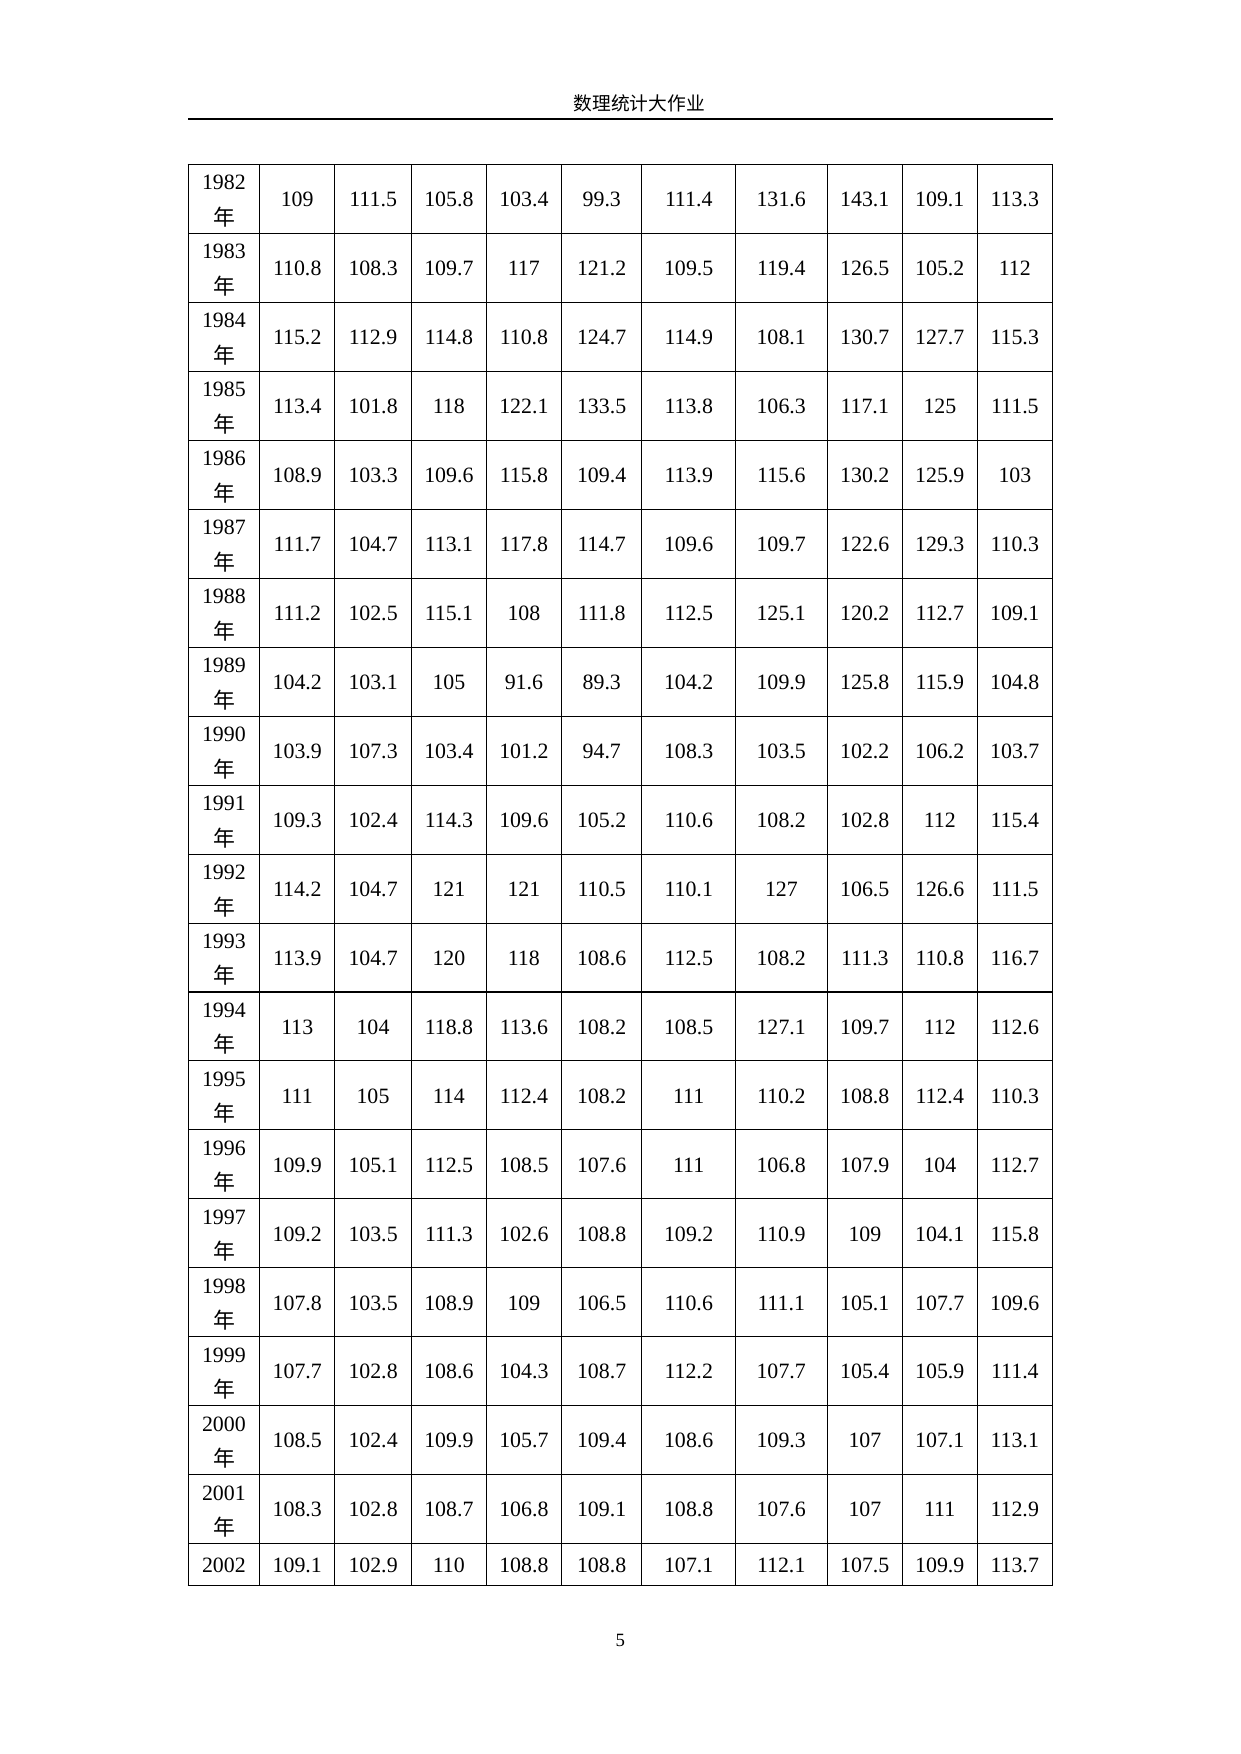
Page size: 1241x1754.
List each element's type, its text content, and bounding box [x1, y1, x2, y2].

table_cell 104 [903, 1130, 977, 1198]
table_cell 2000年 [189, 1406, 259, 1474]
table_cell 105 [412, 648, 486, 716]
table_cell 104.2 [642, 648, 735, 716]
table_cell 109.4 [562, 1406, 641, 1474]
table_cell 104.7 [335, 510, 411, 578]
table_cell 105.1 [828, 1268, 902, 1336]
table_cell 112.5 [642, 579, 735, 647]
table_cell 126.6 [903, 855, 977, 922]
table_cell 104.7 [335, 855, 411, 922]
table_cell 110 [412, 1544, 486, 1585]
table_cell 117 [487, 234, 561, 302]
table_cell 91.6 [487, 648, 561, 716]
table_cell 108.8 [562, 1544, 641, 1585]
table_cell 122.6 [828, 510, 902, 578]
table_cell 102.8 [335, 1337, 411, 1405]
table_cell 112.1 [736, 1544, 827, 1585]
table_cell 1994年 [189, 993, 259, 1060]
table_cell 103.4 [487, 165, 561, 233]
table_cell 108.6 [642, 1406, 735, 1474]
table_cell 115.8 [978, 1199, 1052, 1267]
table_cell 105.4 [828, 1337, 902, 1405]
table_cell 112.4 [487, 1061, 561, 1129]
table_cell 110.9 [736, 1199, 827, 1267]
table_cell 104 [335, 993, 411, 1060]
table_cell 129.3 [903, 510, 977, 578]
table_cell 1992年 [189, 855, 259, 922]
table_cell 120 [412, 924, 486, 991]
table_cell 108.2 [562, 1061, 641, 1129]
table_cell 124.7 [562, 303, 641, 371]
table_cell 113.4 [260, 372, 334, 440]
table_cell 108.6 [412, 1337, 486, 1405]
table_cell 110.3 [978, 1061, 1052, 1129]
table_cell 115.9 [903, 648, 977, 716]
table_cell 109.1 [562, 1475, 641, 1543]
table_cell 104.1 [903, 1199, 977, 1267]
table_cell 107.8 [260, 1268, 334, 1336]
table_cell 1983年 [189, 234, 259, 302]
table_cell 108.2 [736, 786, 827, 853]
table_cell 111.5 [335, 165, 411, 233]
table_cell 106.2 [903, 717, 977, 784]
table_cell 109.7 [736, 510, 827, 578]
table_cell 125 [903, 372, 977, 440]
table_cell 107.5 [828, 1544, 902, 1585]
table_cell 105.7 [487, 1406, 561, 1474]
table_cell 102.5 [335, 579, 411, 647]
table_cell 107.7 [903, 1268, 977, 1336]
table_cell 108.9 [260, 441, 334, 509]
table_cell 109 [260, 165, 334, 233]
table_cell 108.2 [736, 924, 827, 991]
table_cell 114.8 [412, 303, 486, 371]
table_cell 109.1 [903, 165, 977, 233]
table_cell 109.9 [412, 1406, 486, 1474]
table_cell 109.6 [487, 786, 561, 853]
table_cell 112.9 [978, 1475, 1052, 1543]
table_cell 112 [903, 786, 977, 853]
table_cell 105.9 [903, 1337, 977, 1405]
table_cell 130.2 [828, 441, 902, 509]
table_cell 109.2 [260, 1199, 334, 1267]
table_cell 111 [260, 1061, 334, 1129]
table_cell 109.3 [736, 1406, 827, 1474]
table_cell 121 [487, 855, 561, 922]
table_cell 107.9 [828, 1130, 902, 1198]
table_cell 110.8 [487, 303, 561, 371]
table_cell 106.5 [562, 1268, 641, 1336]
table_cell 1997年 [189, 1199, 259, 1267]
table_cell 111 [642, 1061, 735, 1129]
table_cell 103.5 [335, 1268, 411, 1336]
table_cell 108.5 [642, 993, 735, 1060]
table_cell 1993年 [189, 924, 259, 991]
table_cell 102.9 [335, 1544, 411, 1585]
table_cell 108.7 [562, 1337, 641, 1405]
table_cell 113.8 [642, 372, 735, 440]
table_cell 107.7 [736, 1337, 827, 1405]
table_cell 110.8 [903, 924, 977, 991]
table_cell 110.6 [642, 786, 735, 853]
table_cell 108.8 [562, 1199, 641, 1267]
table_cell 112.2 [642, 1337, 735, 1405]
table_cell 112.7 [978, 1130, 1052, 1198]
table_cell 107.1 [903, 1406, 977, 1474]
table_cell 127.1 [736, 993, 827, 1060]
table_cell 112 [978, 234, 1052, 302]
table_cell 130.7 [828, 303, 902, 371]
table_cell 1998年 [189, 1268, 259, 1336]
table_cell 104.3 [487, 1337, 561, 1405]
table_cell 118 [487, 924, 561, 991]
table_cell 109.2 [642, 1199, 735, 1267]
table_cell 102.2 [828, 717, 902, 784]
table_cell 108.1 [736, 303, 827, 371]
table_cell 112.4 [903, 1061, 977, 1129]
table_cell 115.8 [487, 441, 561, 509]
table_cell 111.8 [562, 579, 641, 647]
table_cell 109.4 [562, 441, 641, 509]
table_cell 103.1 [335, 648, 411, 716]
table_cell 102.4 [335, 1406, 411, 1474]
table_cell 118 [412, 372, 486, 440]
table_cell 125.1 [736, 579, 827, 647]
table_cell 106.8 [736, 1130, 827, 1198]
table_cell 114.3 [412, 786, 486, 853]
table_cell 103 [978, 441, 1052, 509]
table_cell 122.1 [487, 372, 561, 440]
table_cell 102.6 [487, 1199, 561, 1267]
table_cell 127 [736, 855, 827, 922]
table_cell 108.3 [335, 234, 411, 302]
table_cell 125.9 [903, 441, 977, 509]
table_cell 113.3 [978, 165, 1052, 233]
table_cell 102.4 [335, 786, 411, 853]
table_cell 112 [903, 993, 977, 1060]
table_cell 112.5 [642, 924, 735, 991]
table_cell 111.4 [978, 1337, 1052, 1405]
table_cell 102.8 [335, 1475, 411, 1543]
table_cell 105.1 [335, 1130, 411, 1198]
table_cell 115.1 [412, 579, 486, 647]
table_cell 109 [487, 1268, 561, 1336]
table_cell 114.2 [260, 855, 334, 922]
table_cell 115.3 [978, 303, 1052, 371]
table_cell 1989年 [189, 648, 259, 716]
table_cell 126.5 [828, 234, 902, 302]
table_cell 1985年 [189, 372, 259, 440]
table_cell 109.7 [412, 234, 486, 302]
table_cell 108.7 [412, 1475, 486, 1543]
table_cell 109.5 [642, 234, 735, 302]
table_cell 2002年 [189, 1544, 259, 1585]
table_cell 105 [335, 1061, 411, 1129]
table_cell 113.6 [487, 993, 561, 1060]
table_cell 104.8 [978, 648, 1052, 716]
table_cell 103.5 [736, 717, 827, 784]
table_cell 115.6 [736, 441, 827, 509]
table_cell 131.6 [736, 165, 827, 233]
table_cell 94.7 [562, 717, 641, 784]
table_cell 109.1 [260, 1544, 334, 1585]
table_cell 103.7 [978, 717, 1052, 784]
table_cell 112.7 [903, 579, 977, 647]
table_cell 103.9 [260, 717, 334, 784]
table_cell 112.6 [978, 993, 1052, 1060]
table_cell 109.6 [978, 1268, 1052, 1336]
table_cell 110.8 [260, 234, 334, 302]
table_cell 106.8 [487, 1475, 561, 1543]
table_cell 113.1 [978, 1406, 1052, 1474]
table_cell 118.8 [412, 993, 486, 1060]
table_cell 121.2 [562, 234, 641, 302]
table_cell 1990年 [189, 717, 259, 784]
table_cell 108.5 [260, 1406, 334, 1474]
table_cell 133.5 [562, 372, 641, 440]
table_cell 104.2 [260, 648, 334, 716]
table_cell 107.3 [335, 717, 411, 784]
table_cell 108.5 [487, 1130, 561, 1198]
table_cell 114.9 [642, 303, 735, 371]
table_cell 101.8 [335, 372, 411, 440]
table_cell 108.6 [562, 924, 641, 991]
table_cell 109 [828, 1199, 902, 1267]
table_cell 106.5 [828, 855, 902, 922]
table_cell 102.8 [828, 786, 902, 853]
table_cell 1988年 [189, 579, 259, 647]
table_cell 114 [412, 1061, 486, 1129]
table_cell 1982年 [189, 165, 259, 233]
table_cell 101.2 [487, 717, 561, 784]
table_cell 112.5 [412, 1130, 486, 1198]
table_cell 111.3 [412, 1199, 486, 1267]
table_cell 1984年 [189, 303, 259, 371]
table_cell 115.2 [260, 303, 334, 371]
table_cell 111.1 [736, 1268, 827, 1336]
table_cell 110.3 [978, 510, 1052, 578]
table_cell 108.8 [642, 1475, 735, 1543]
table_cell 117.1 [828, 372, 902, 440]
table_cell 108.2 [562, 993, 641, 1060]
table_cell 105.8 [412, 165, 486, 233]
table_cell 103.3 [335, 441, 411, 509]
table_cell 110.2 [736, 1061, 827, 1129]
table_cell 112.9 [335, 303, 411, 371]
table_cell 110.5 [562, 855, 641, 922]
table_cell 110.6 [642, 1268, 735, 1336]
table_cell 111.4 [642, 165, 735, 233]
table_cell 106.3 [736, 372, 827, 440]
table_cell 113.7 [978, 1544, 1052, 1585]
table_cell 99.3 [562, 165, 641, 233]
table_cell 103.5 [335, 1199, 411, 1267]
table_cell 110.1 [642, 855, 735, 922]
table_cell 109.6 [412, 441, 486, 509]
table_cell 111.5 [978, 855, 1052, 922]
table_cell 111 [903, 1475, 977, 1543]
table_cell 104.7 [335, 924, 411, 991]
table_cell 111.2 [260, 579, 334, 647]
table_cell 109.9 [736, 648, 827, 716]
table_cell 103.4 [412, 717, 486, 784]
table_cell 89.3 [562, 648, 641, 716]
table_cell 1995年 [189, 1061, 259, 1129]
table_cell 1999年 [189, 1337, 259, 1405]
table_cell 121 [412, 855, 486, 922]
table_cell 113.1 [412, 510, 486, 578]
table_cell 108.9 [412, 1268, 486, 1336]
table_cell 1987年 [189, 510, 259, 578]
table_cell 109.9 [260, 1130, 334, 1198]
table_cell 114.7 [562, 510, 641, 578]
table_cell 108.3 [260, 1475, 334, 1543]
table_cell 111.7 [260, 510, 334, 578]
table_cell 109.3 [260, 786, 334, 853]
table_cell 1996年 [189, 1130, 259, 1198]
table_cell 107.7 [260, 1337, 334, 1405]
table_cell 107.1 [642, 1544, 735, 1585]
table_cell 109.6 [642, 510, 735, 578]
table_cell 105.2 [903, 234, 977, 302]
table_cell 107.6 [736, 1475, 827, 1543]
table_cell 107 [828, 1406, 902, 1474]
table_cell 2001年 [189, 1475, 259, 1543]
table_cell 113.9 [260, 924, 334, 991]
table_cell 119.4 [736, 234, 827, 302]
table_cell 117.8 [487, 510, 561, 578]
table_cell 127.7 [903, 303, 977, 371]
table_cell 143.1 [828, 165, 902, 233]
table_cell 125.8 [828, 648, 902, 716]
table_cell 108 [487, 579, 561, 647]
table_cell 111.5 [978, 372, 1052, 440]
table_cell 1991年 [189, 786, 259, 853]
table_cell 113 [260, 993, 334, 1060]
table_cell 108.3 [642, 717, 735, 784]
table_cell 109.9 [903, 1544, 977, 1585]
table_cell 108.8 [487, 1544, 561, 1585]
table_cell 115.4 [978, 786, 1052, 853]
table_cell 109.7 [828, 993, 902, 1060]
table_cell 108.8 [828, 1061, 902, 1129]
table_cell 116.7 [978, 924, 1052, 991]
table_cell 111.3 [828, 924, 902, 991]
table_cell 120.2 [828, 579, 902, 647]
table_cell 107.6 [562, 1130, 641, 1198]
table_cell 113.9 [642, 441, 735, 509]
table_cell 109.1 [978, 579, 1052, 647]
table_cell 1986年 [189, 441, 259, 509]
table_cell 105.2 [562, 786, 641, 853]
table_cell 111 [642, 1130, 735, 1198]
table_cell 107 [828, 1475, 902, 1543]
